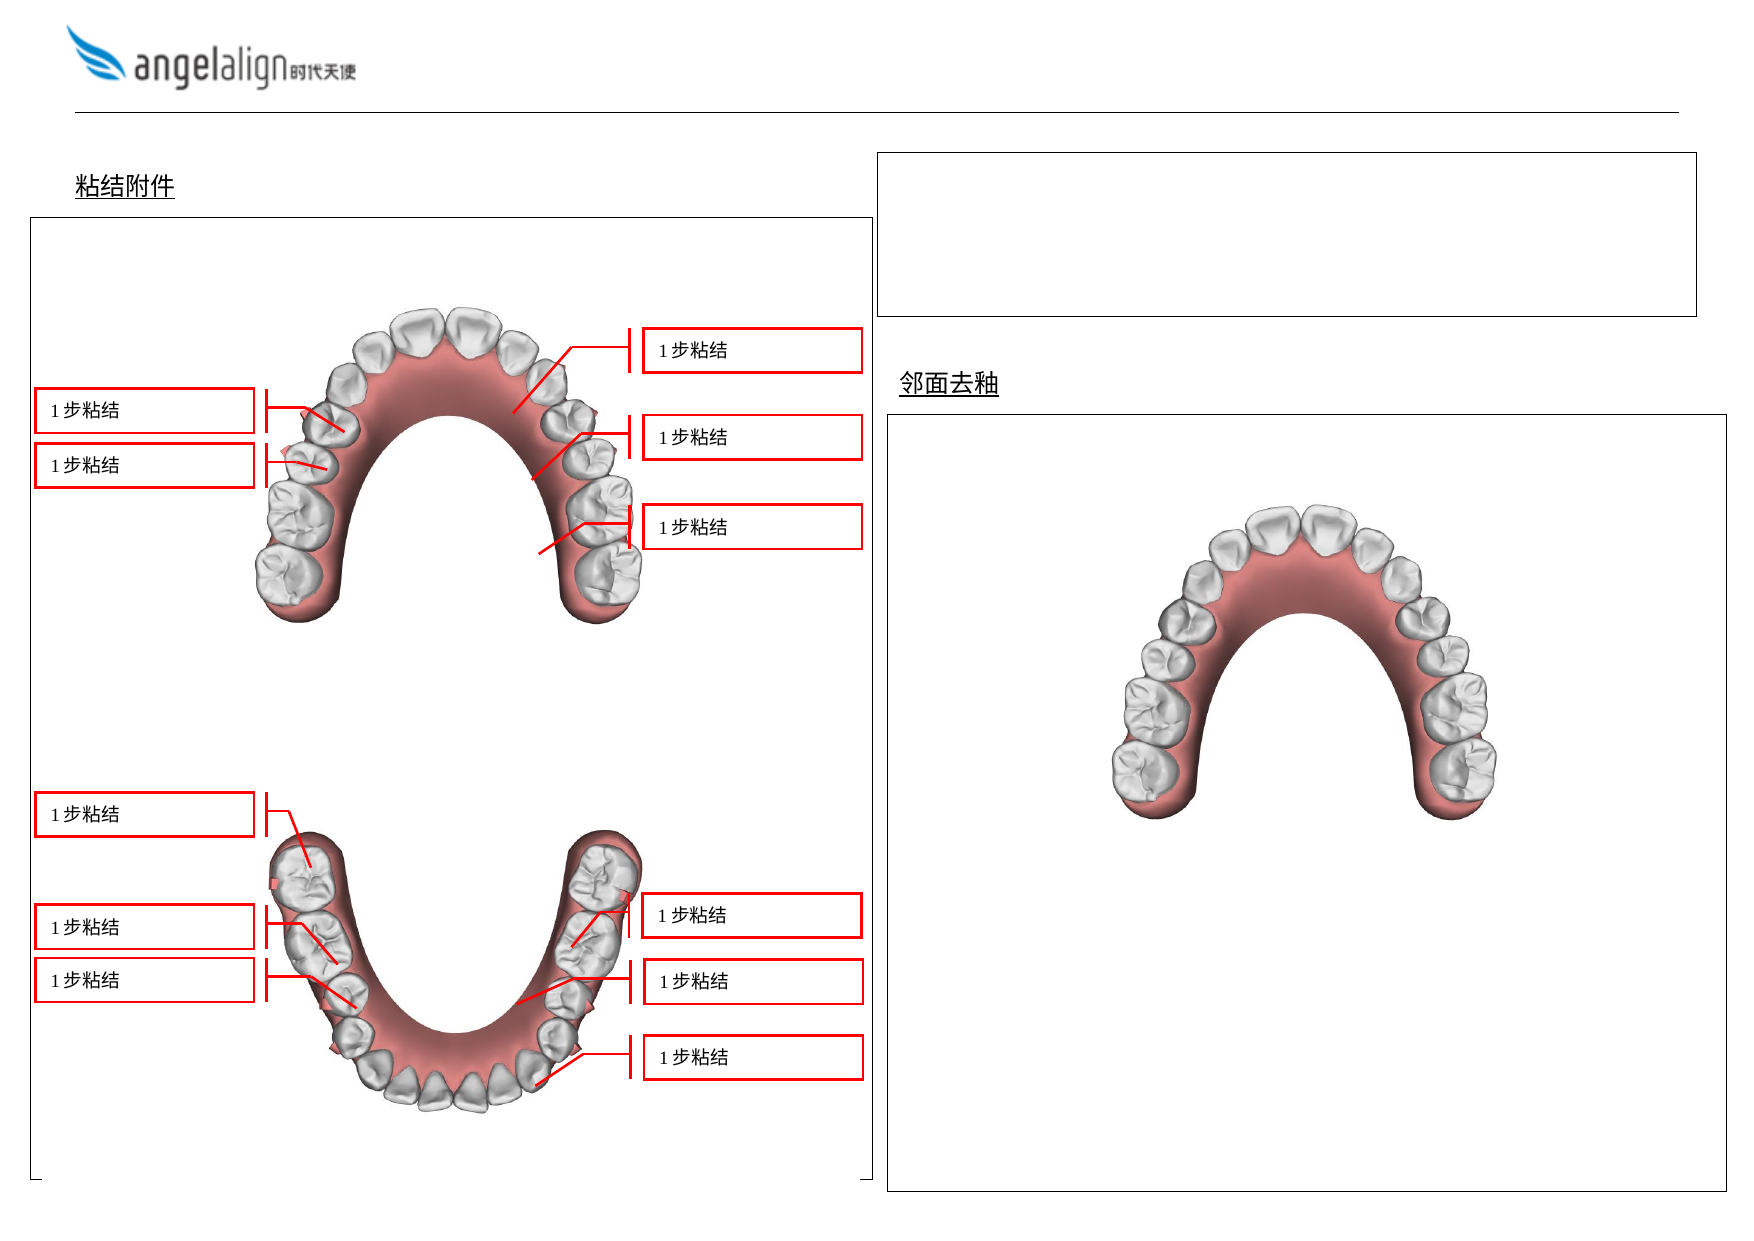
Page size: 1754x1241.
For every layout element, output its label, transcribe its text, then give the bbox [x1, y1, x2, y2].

picture [45, 15, 373, 103]
text 邻面去釉 [899, 349, 1679, 414]
picture [41, 752, 861, 1180]
picture [899, 462, 1714, 888]
picture [41, 264, 861, 692]
table_header [878, 153, 1696, 316]
table_header [31, 218, 872, 1179]
text 粘结附件 [75, 152, 855, 217]
table_header [888, 415, 1726, 1191]
